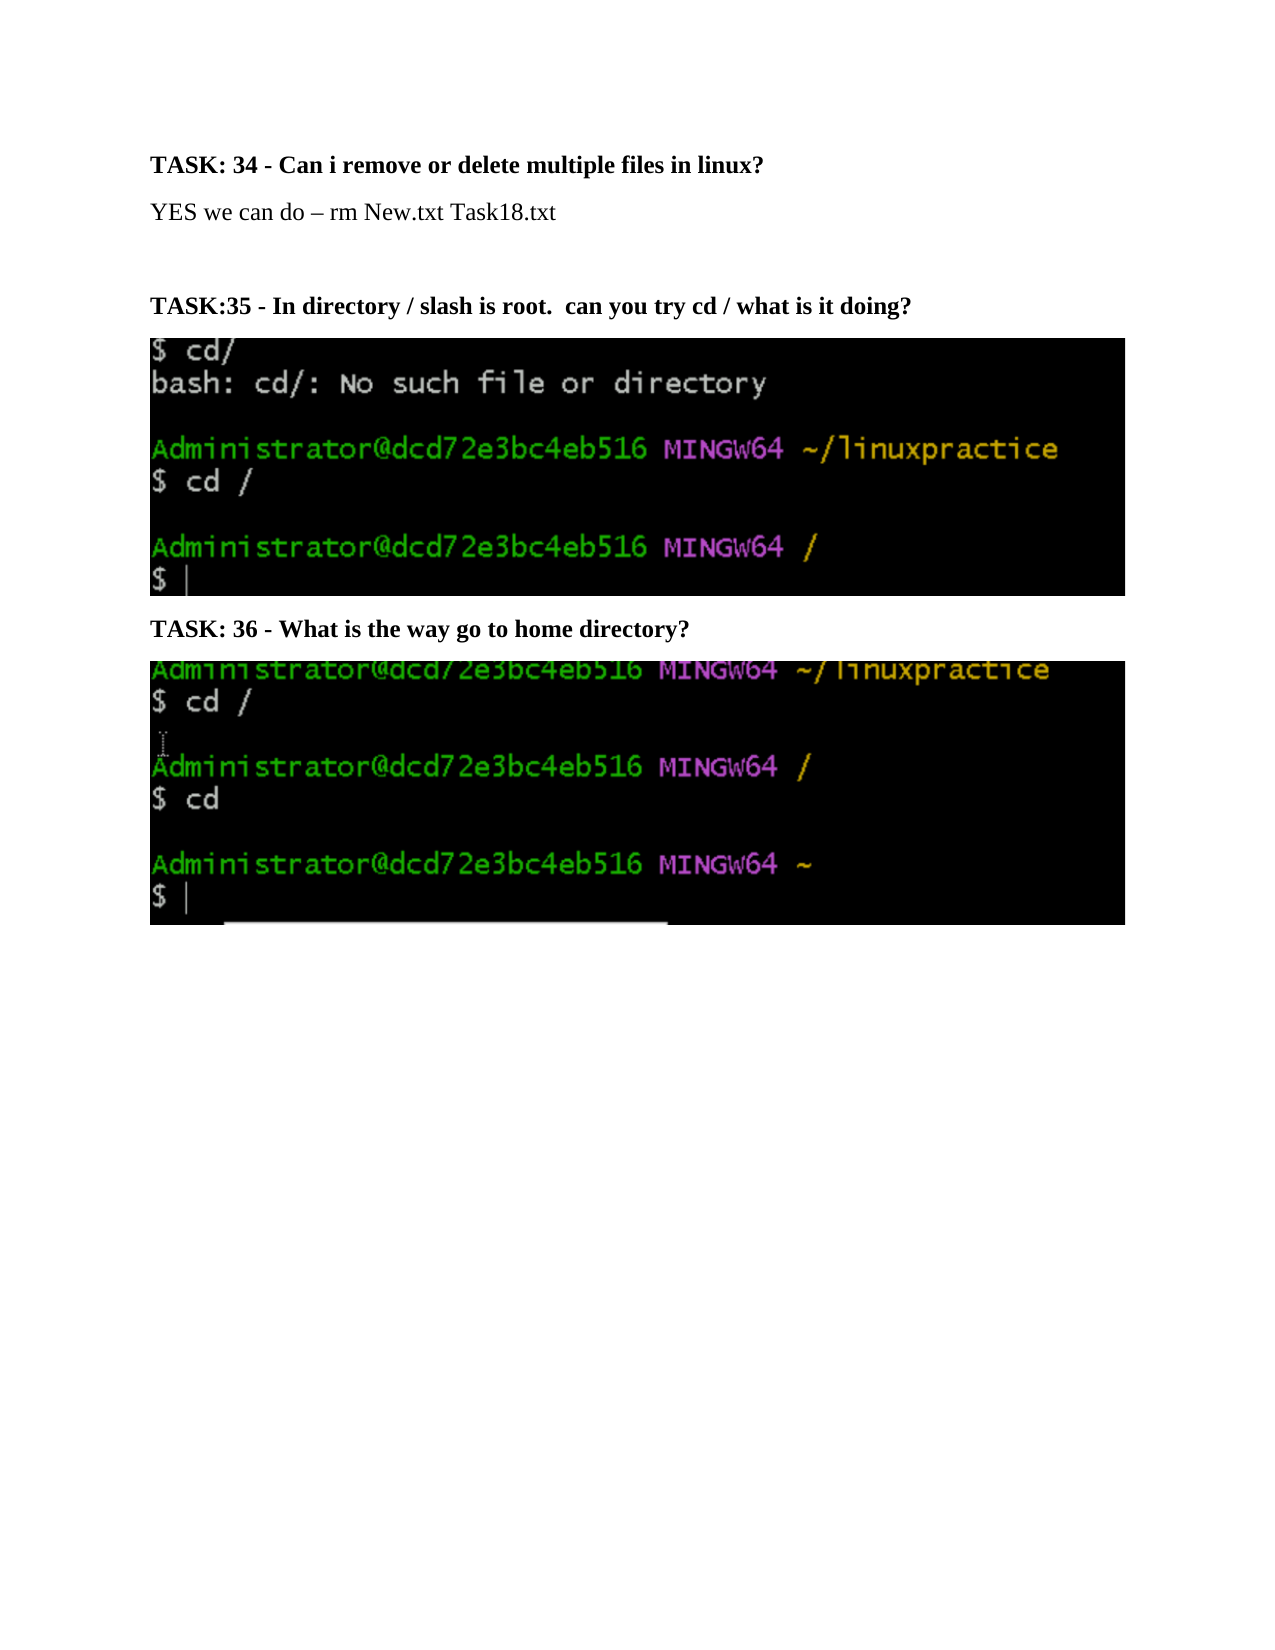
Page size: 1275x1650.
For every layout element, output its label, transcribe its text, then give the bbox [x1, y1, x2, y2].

text TASK: 36 - What is the way go to home directory? [150, 614, 1125, 643]
picture [150, 338, 1125, 596]
text TASK:35 - In directory / slash is root. can you try cd / what is it doing? [150, 291, 1125, 320]
text TASK: 34 - Can i remove or delete multiple files in linux? [150, 150, 1125, 179]
picture [150, 661, 1125, 925]
text YES we can do – rm New.txt Task18.txt [150, 197, 1125, 226]
